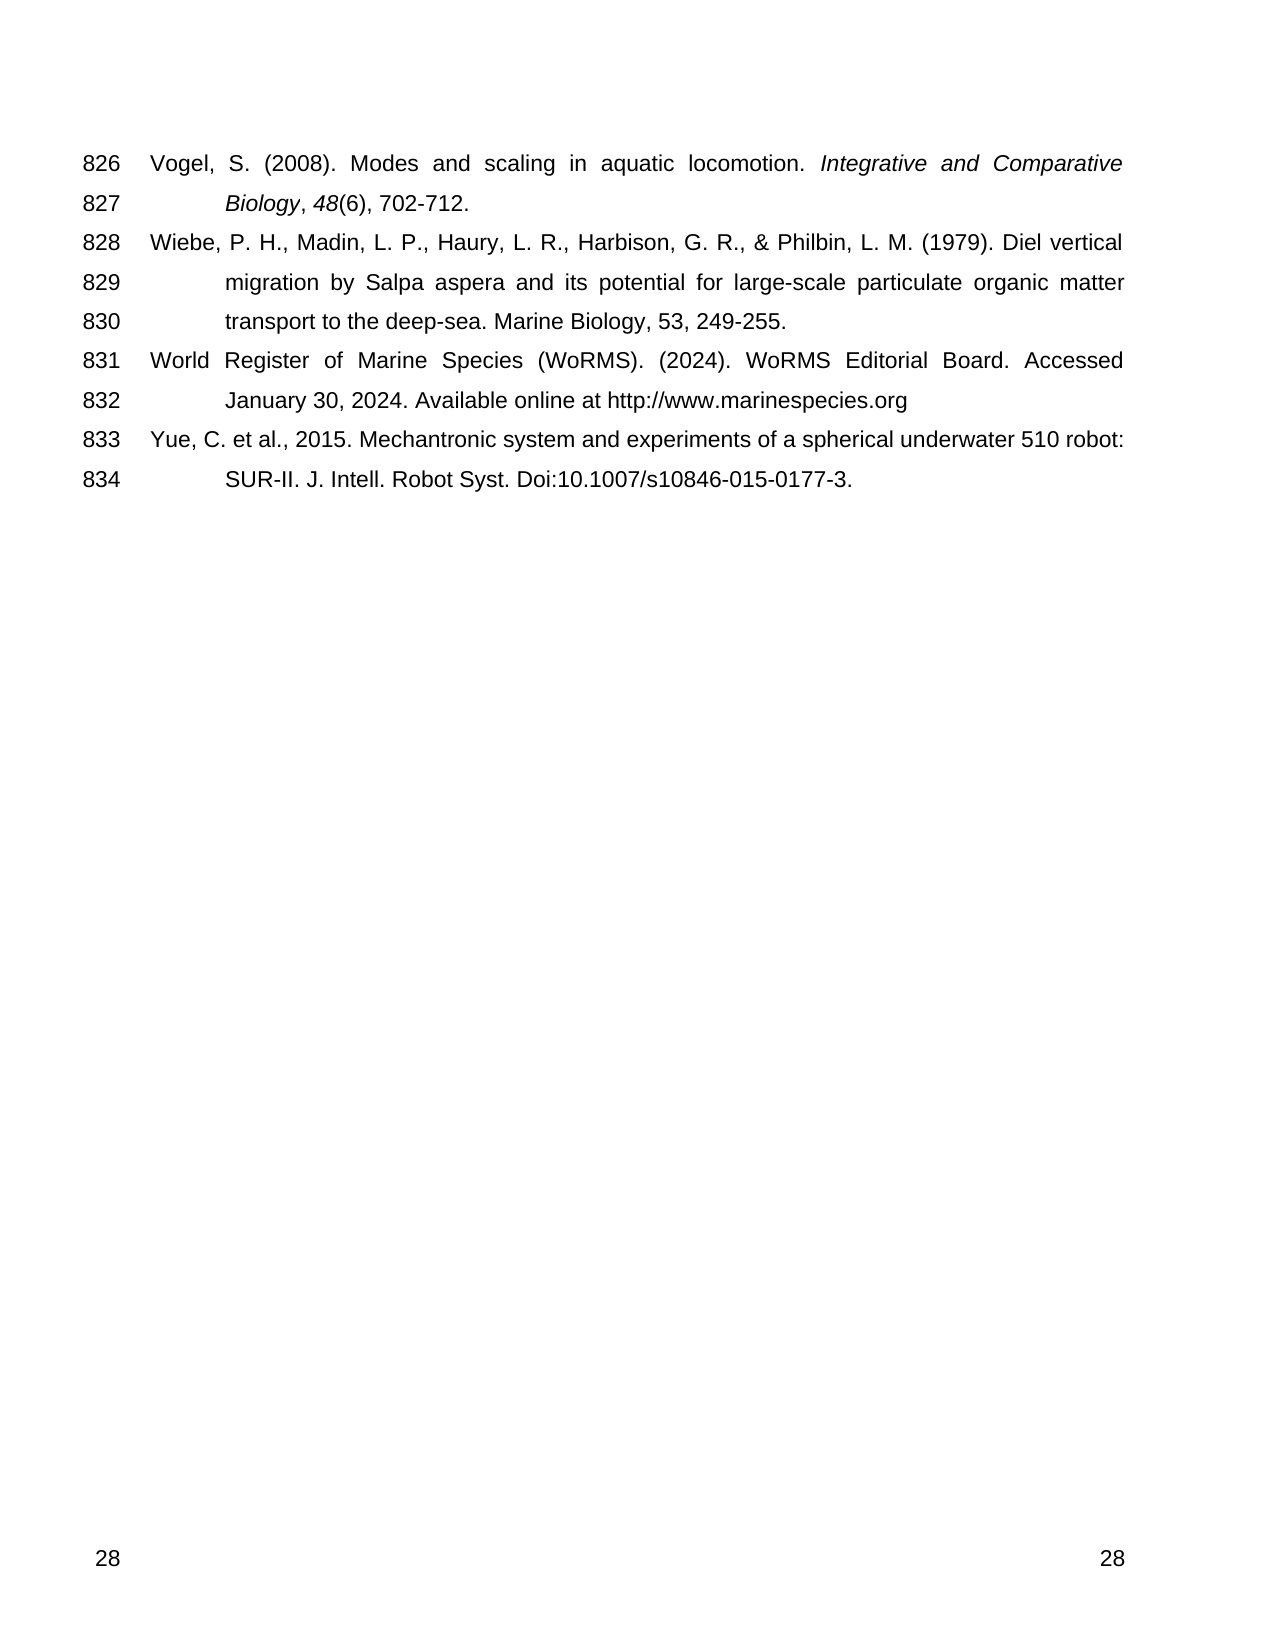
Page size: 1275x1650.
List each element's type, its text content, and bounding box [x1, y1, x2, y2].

text Vogel, S. (2008). Modes and scaling in aquatic locomotion. Integrative and Comparative Biology, 48(6), 702-712. [150, 150, 1125, 216]
text Yue, C. et al., 2015. Mechantronic system and experiments of a spherical underwater 510 robot: SUR-II. J. Intell. Robot Syst. Doi:10.1007/s10846-015-0177-3. [150, 453, 1125, 492]
text World Register of Marine Species (WoRMS). (2024). WoRMS Editorial Board. Accessed January 30, 2024. Available online at http://www.marinespecies.org [150, 374, 1125, 413]
text Wiebe, P. H., Madin, L. P., Haury, L. R., Harbison, G. R., & Philbin, L. M. (1979). Diel vertical migration by Salpa aspera and its potential for large-scale particulate organic matter transport to the deep-sea. Marine Biology, 53, 249-255. [150, 255, 1125, 334]
